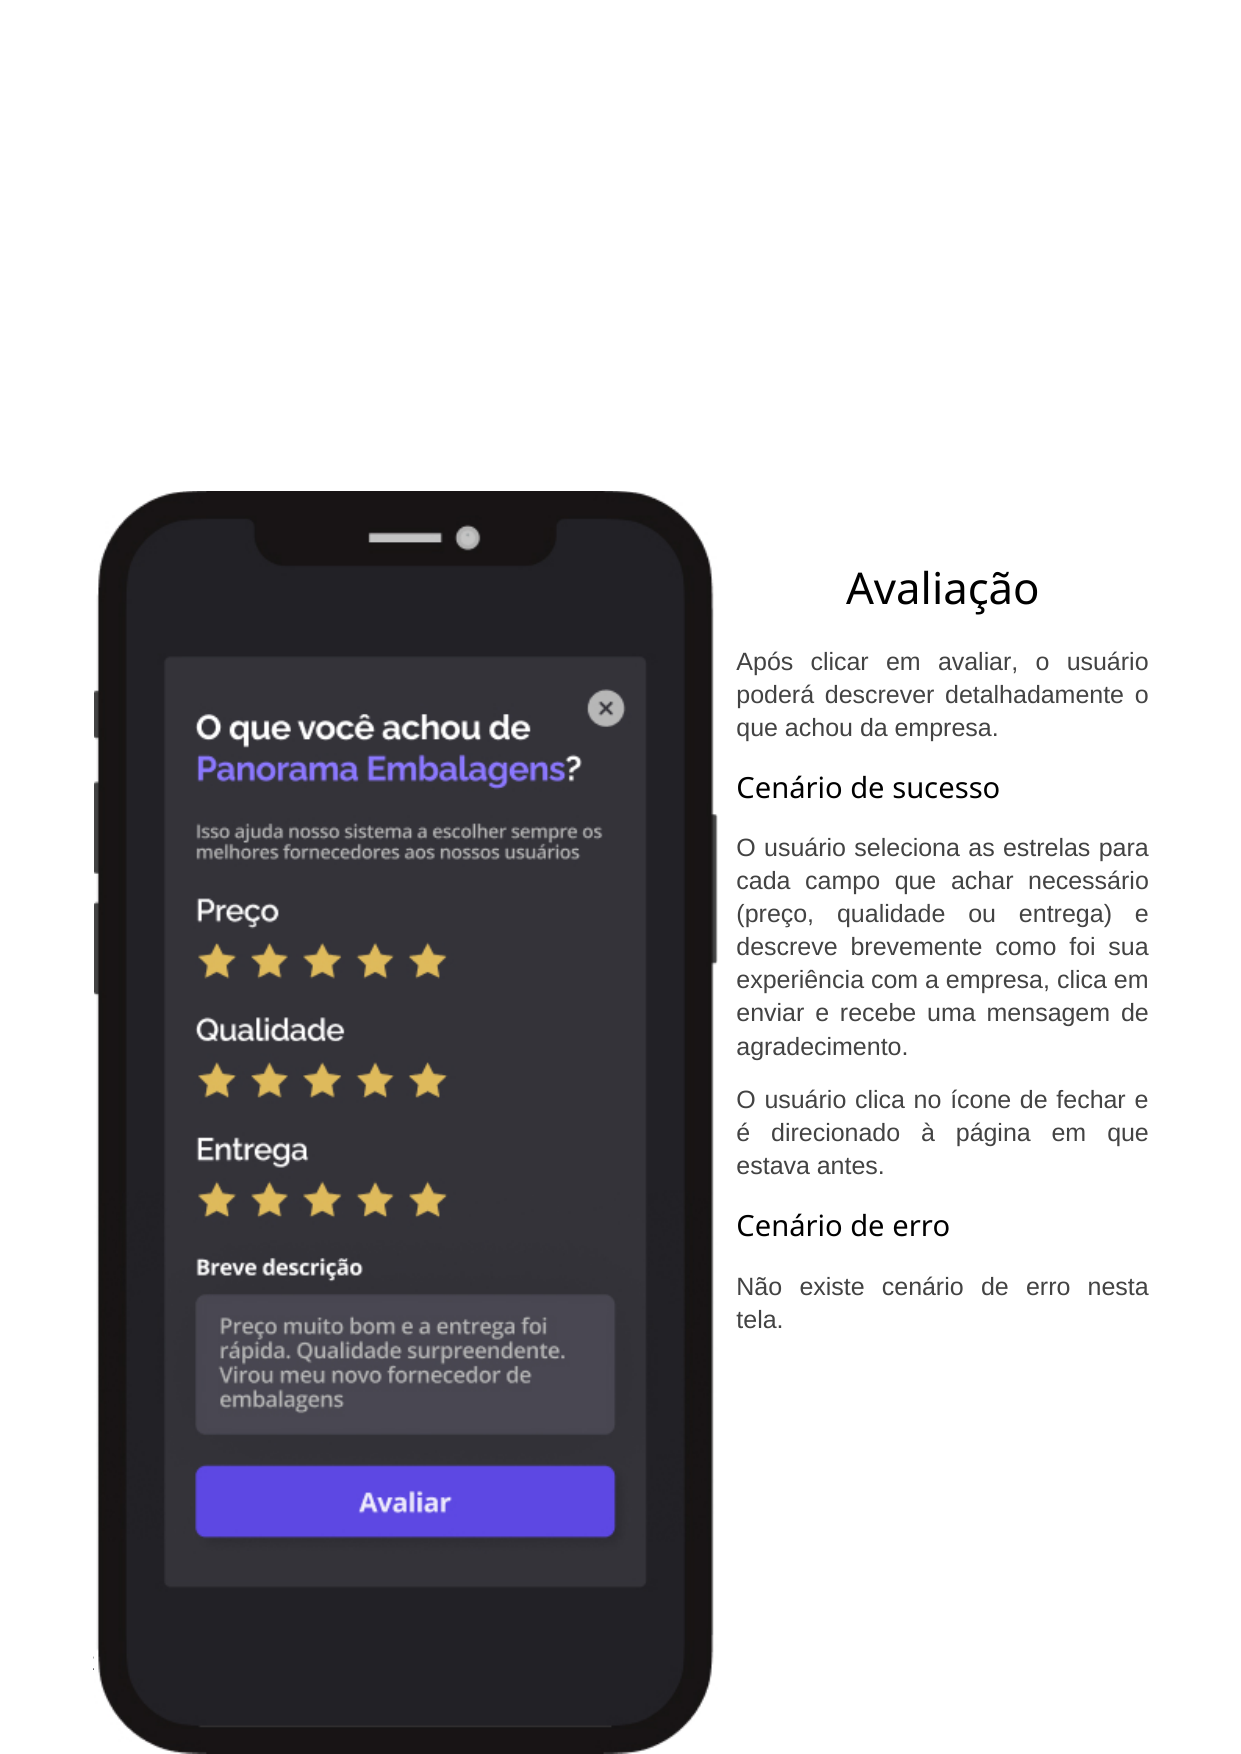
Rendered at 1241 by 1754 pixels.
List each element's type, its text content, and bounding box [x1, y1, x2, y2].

subtitle Cenário de sucesso [718, 767, 1149, 807]
text Após clicar em avaliar, o usuário poderá descrever detalhadamente o que achou da empresa. [718, 647, 1149, 742]
picture [94, 491, 718, 1754]
subtitle Avaliação [718, 558, 1149, 617]
text O usuário clica no ícone de fechar e é direcionado à página em que estava antes. [718, 1085, 1149, 1180]
subtitle Cenário de erro [718, 1205, 1149, 1245]
text O usuário seleciona as estrelas para cada campo que achar necessário (preço, qualidade ou entrega) e descreve brevemente como foi sua experiência com a empresa, clica em enviar e recebe uma mensagem de agradecimento. [718, 833, 1149, 1060]
text Não existe cenário de erro nesta tela. [718, 1272, 1149, 1333]
